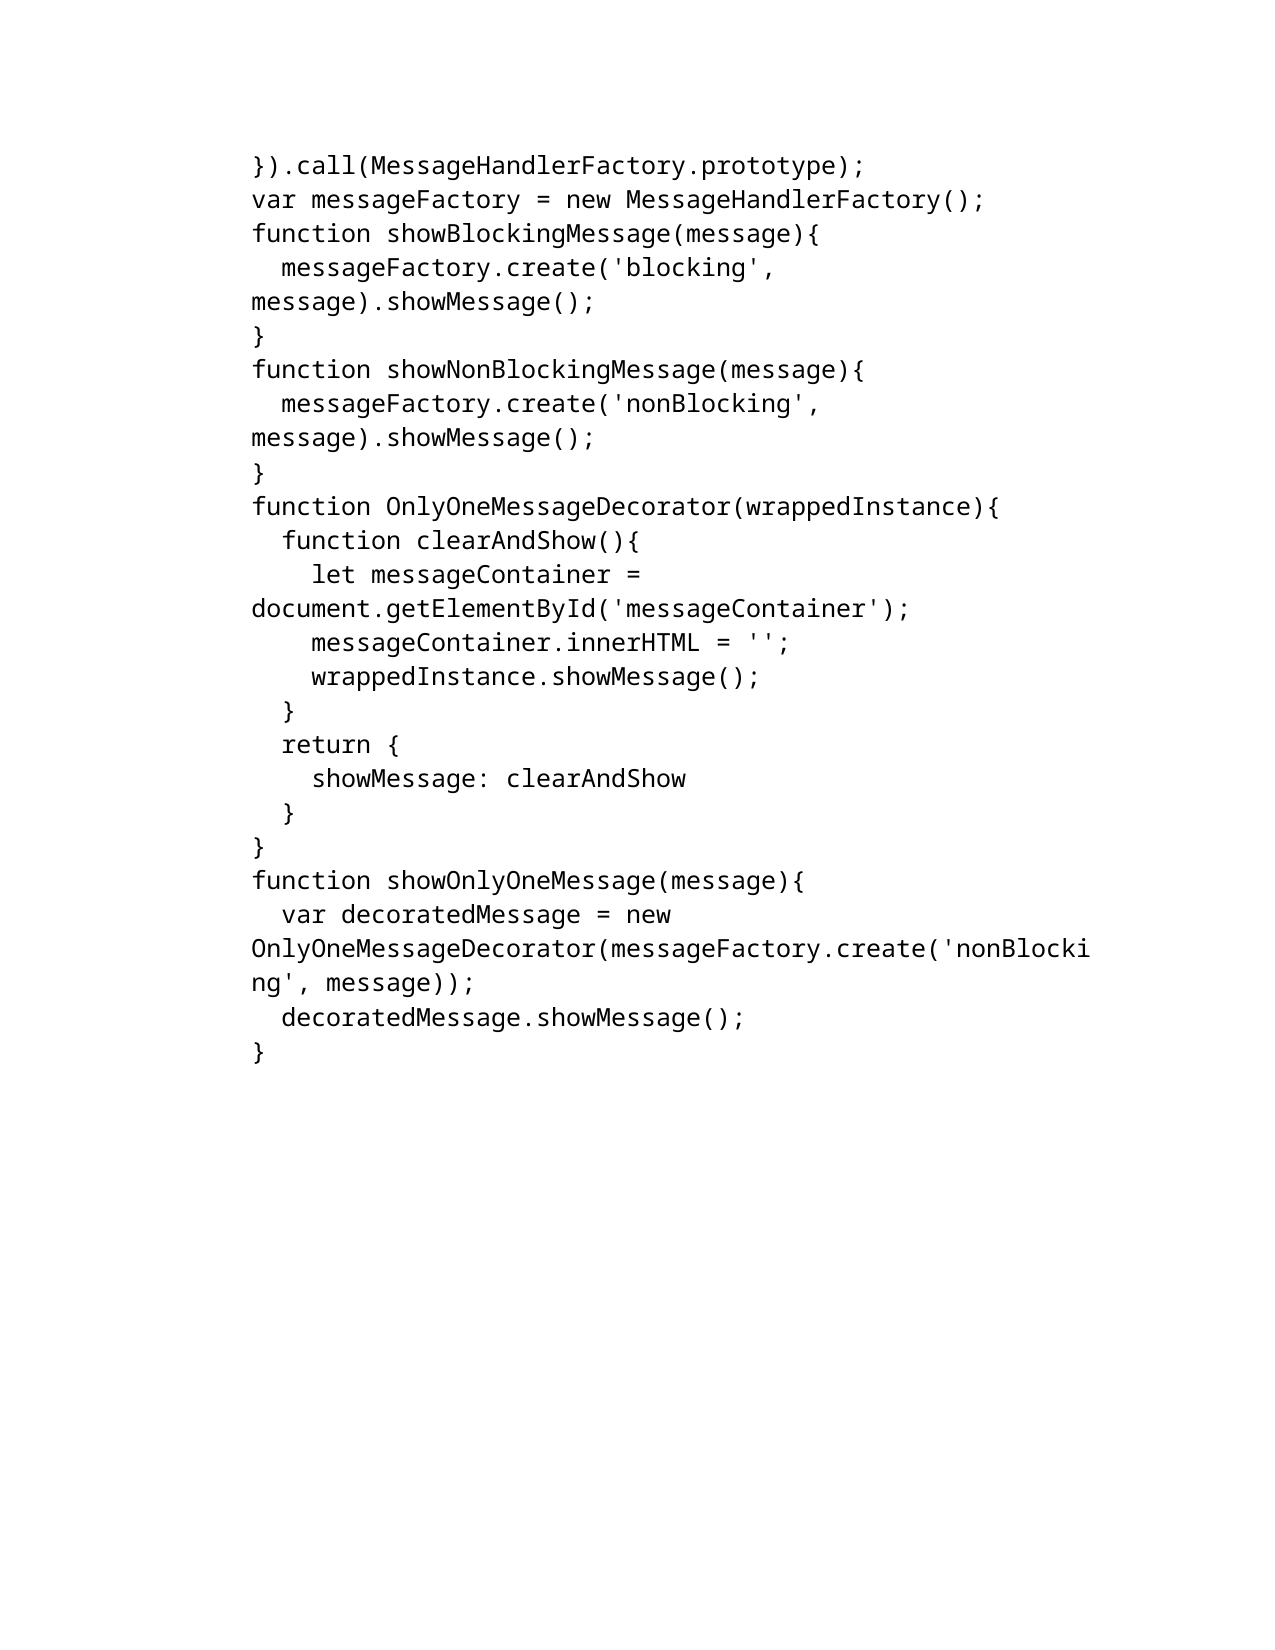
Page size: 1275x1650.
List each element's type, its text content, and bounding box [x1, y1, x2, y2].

text } [251, 1033, 1098, 1067]
text } [251, 829, 1098, 863]
text } [251, 795, 1098, 829]
text function OnlyOneMessageDecorator(wrappedInstance){ [251, 488, 1098, 522]
text var decoratedMessage = new OnlyOneMessageDecorator(messageFactory.create('nonBlocking', message)); [251, 897, 1098, 999]
text function showNonBlockingMessage(message){ [251, 352, 1098, 386]
text }).call(MessageHandlerFactory.prototype); [251, 148, 1098, 182]
text } [251, 318, 1098, 352]
text messageFactory.create('nonBlocking', message).showMessage(); [251, 386, 1098, 454]
text wrappedInstance.showMessage(); [251, 658, 1098, 693]
text showMessage: clearAndShow [251, 761, 1098, 795]
text decoratedMessage.showMessage(); [251, 999, 1098, 1033]
text function clearAndShow(){ [251, 522, 1098, 556]
text function showBlockingMessage(message){ [251, 216, 1098, 250]
text return { [251, 727, 1098, 761]
text messageContainer.innerHTML = ''; [251, 624, 1098, 658]
text function showOnlyOneMessage(message){ [251, 863, 1098, 897]
text messageFactory.create('blocking', message).showMessage(); [251, 250, 1098, 318]
text let messageContainer = document.getElementById('messageContainer'); [251, 556, 1098, 624]
text var messageFactory = new MessageHandlerFactory(); [251, 182, 1098, 216]
text } [251, 454, 1098, 488]
text } [251, 693, 1098, 727]
